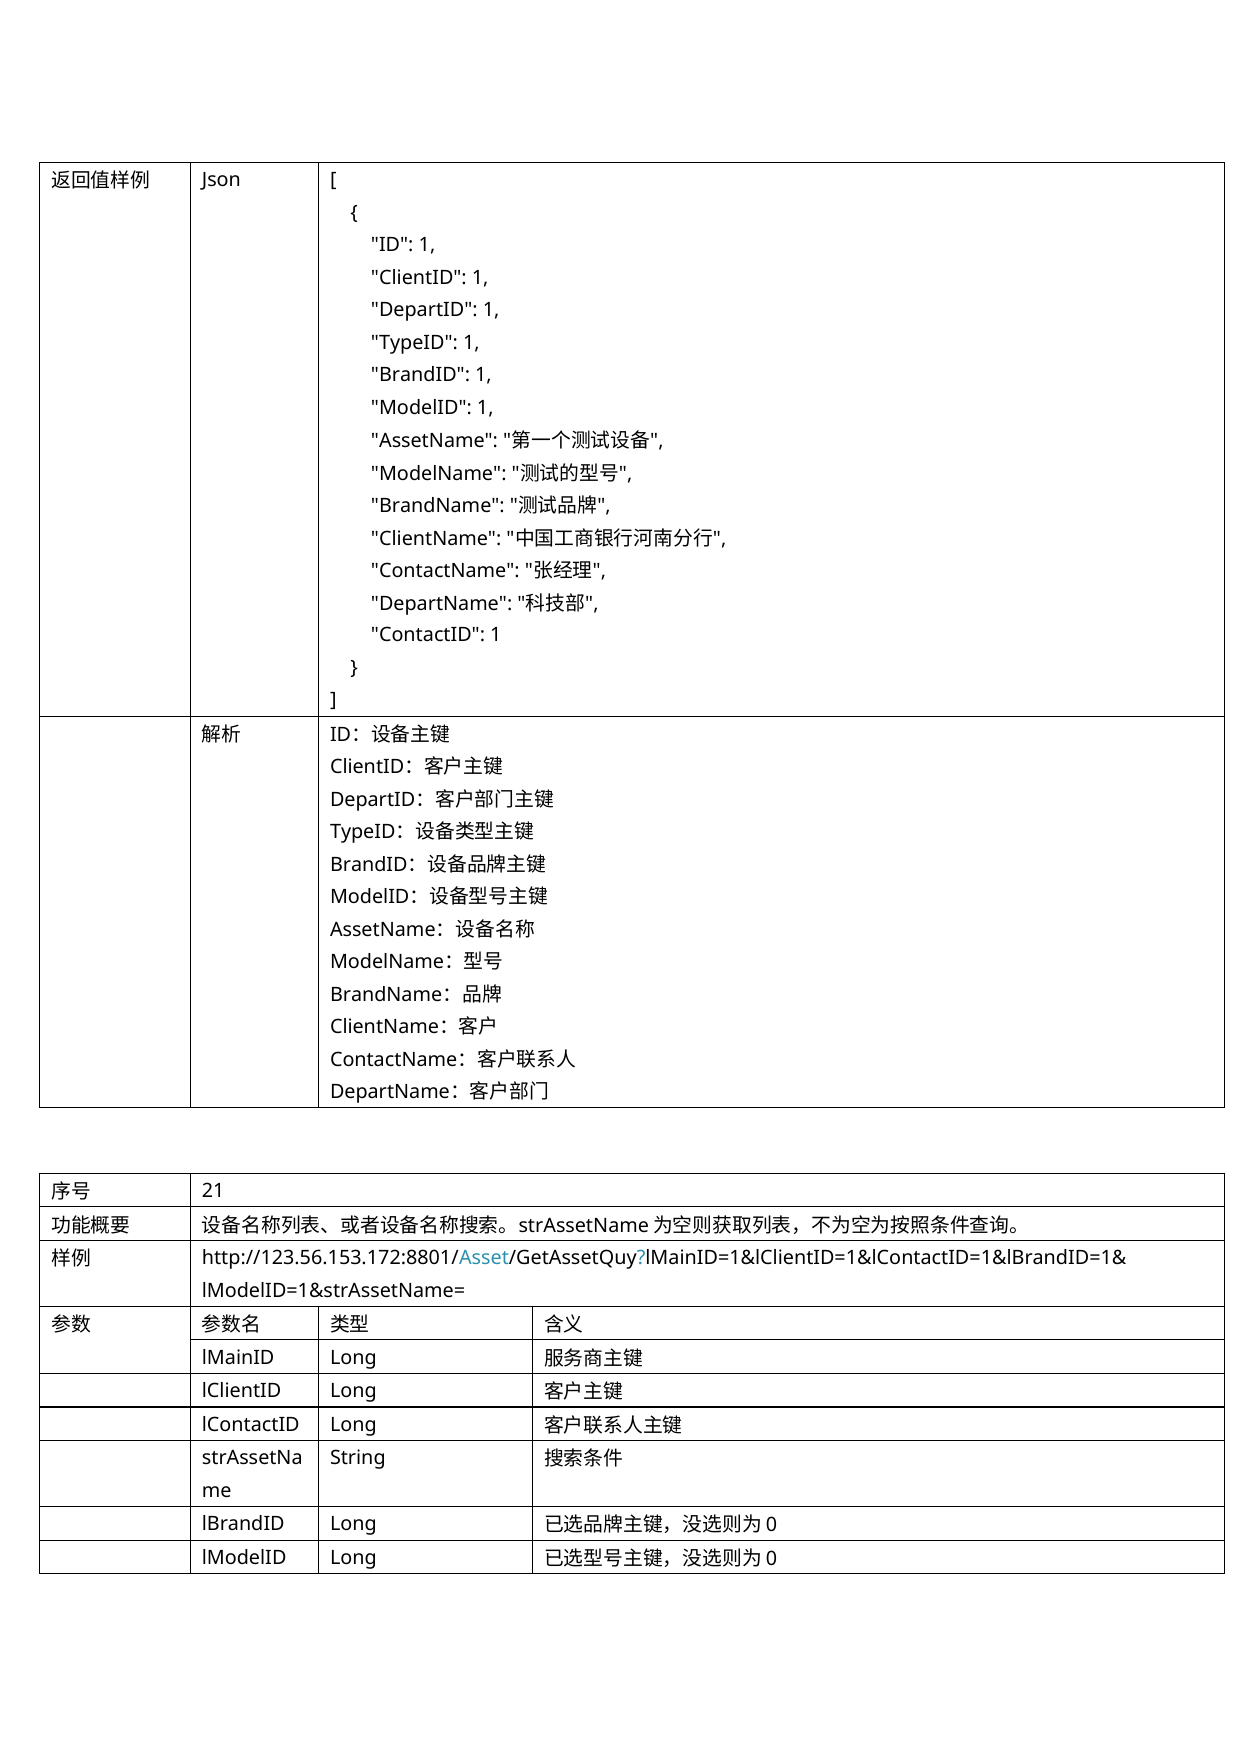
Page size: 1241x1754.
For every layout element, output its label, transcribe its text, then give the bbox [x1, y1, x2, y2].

table_cell lModelID [191, 1541, 318, 1573]
table_cell http://123.56.153.172:8801/Asset/GetAssetQuy?lMainID=1&lClientID=1&lContactID=1&lBrandID=1& lModelID=1&strAssetName= [191, 1241, 1224, 1306]
table_cell lMainID [191, 1340, 318, 1373]
table_cell [40, 1507, 190, 1539]
table_cell [40, 717, 190, 1107]
table_cell [40, 1374, 190, 1406]
table_cell 含义 [533, 1307, 1224, 1339]
table_cell 解析 [191, 717, 318, 1107]
table_cell strAssetName [191, 1441, 318, 1506]
table_cell 功能概要 [40, 1207, 190, 1240]
table_cell ID：设备主键 ClientID：客户主键 DepartID：客户部门主键 TypeID：设备类型主键 BrandID：设备品牌主键 ModelID：设备型号主键 AssetName：设备名称 ModelName：型号 BrandName：品牌 ClientName：客户 ContactName：客户联系人 DepartName：客户部门 [319, 717, 1224, 1107]
table_header 序号 [40, 1174, 190, 1206]
table_cell [ { "ID": 1, "ClientID": 1, "DepartID": 1, "TypeID": 1, "BrandID": 1, "ModelID": 1, "AssetName": "第一个测试设备", "ModelName": "测试的型号", "BrandName": "测试品牌", "ClientName": "中国工商银行河南分行", "ContactName": "张经理", "DepartName": "科技部", "ContactID": 1 } ] [319, 163, 1224, 716]
table_cell 返回值样例 [40, 163, 190, 716]
table_cell Long [319, 1507, 532, 1539]
table_header 21 [191, 1174, 1224, 1206]
table_cell 设备名称列表、或者设备名称搜索。strAssetName为空则获取列表，不为空为按照条件查询。 [191, 1207, 1224, 1240]
table_cell String [319, 1441, 532, 1506]
table_cell 参数 [40, 1307, 190, 1373]
table_cell Long [319, 1541, 532, 1573]
table_cell lBrandID [191, 1507, 318, 1539]
table_cell 参数名 [191, 1307, 318, 1339]
table_cell 客户主键 [533, 1374, 1224, 1406]
table_cell 样例 [40, 1241, 190, 1306]
table_cell Long [319, 1340, 532, 1373]
table_cell 客户联系人主键 [533, 1408, 1224, 1440]
table_cell [40, 1541, 190, 1573]
table_cell lClientID [191, 1374, 318, 1406]
table_cell Long [319, 1408, 532, 1440]
table_cell 服务商主键 [533, 1340, 1224, 1373]
table_cell 类型 [319, 1307, 532, 1339]
table_cell Json [191, 163, 318, 716]
table_cell 已选品牌主键，没选则为0 [533, 1507, 1224, 1539]
table_cell Long [319, 1374, 532, 1406]
table_cell [40, 1408, 190, 1440]
table_cell lContactID [191, 1408, 318, 1440]
table_cell 搜索条件 [533, 1441, 1224, 1506]
table_cell 已选型号主键，没选则为0 [533, 1541, 1224, 1573]
table_cell [40, 1441, 190, 1506]
